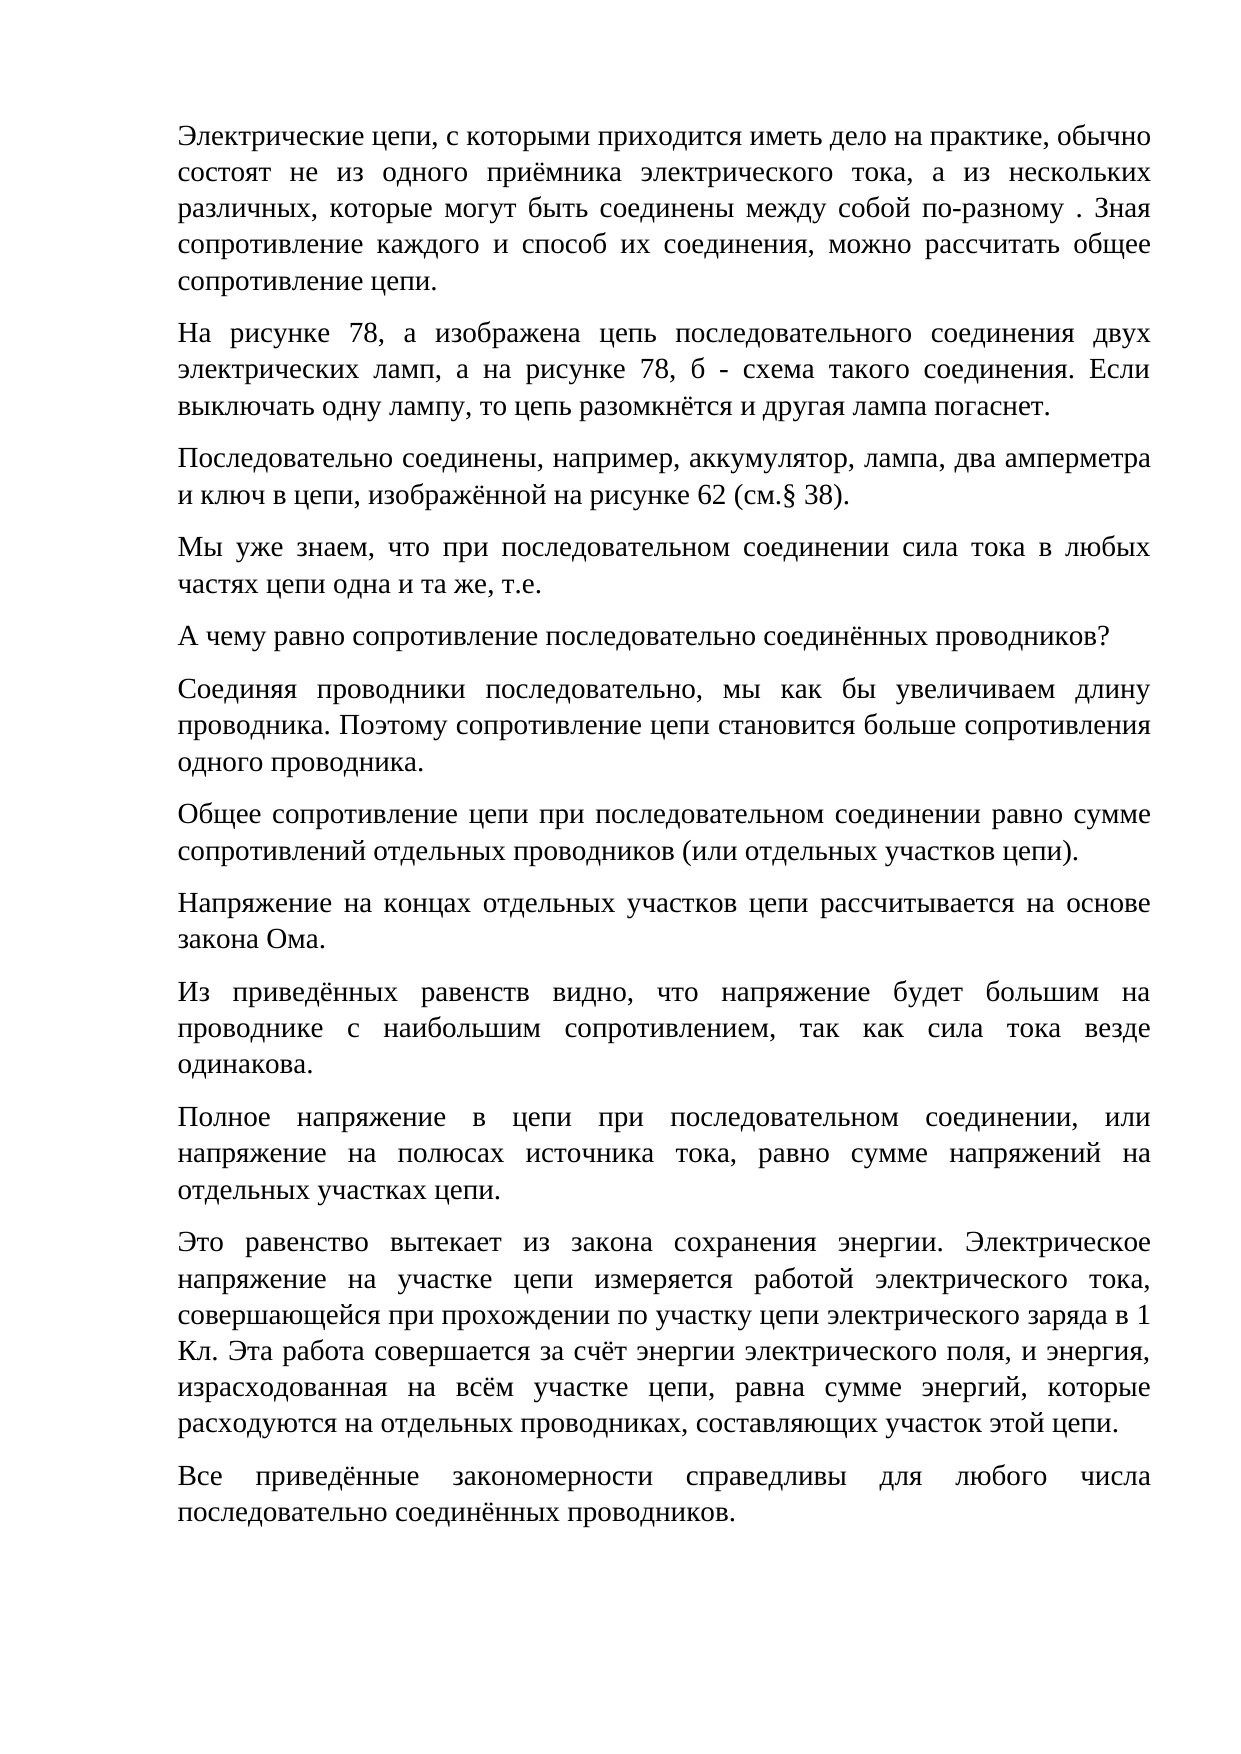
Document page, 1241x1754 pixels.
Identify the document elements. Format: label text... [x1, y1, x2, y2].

text Соединяя проводники последовательно, мы как бы увеличиваем длину проводника. Поэтому сопротивление цепи становится больше сопротивления одного проводника. [177, 671, 1152, 777]
text Электрические цепи, с которыми приходится иметь дело на практике, обычно состоят не из одного приёмника электрического тока, а из нескольких различных, которые могут быть соединены между собой по-разному . Зная сопротивление каждого и способ их соединения, можно рассчитать общее сопротивление цепи. [177, 118, 1152, 296]
text Полное напряжение в цепи при последовательном соединении, или напряжение на полюсах источника тока, равно сумме напряжений на отдельных участках цепи. [177, 1099, 1152, 1205]
text Все приведённые закономерности справедливы для любого числа последовательно соединённых проводников. [177, 1458, 1152, 1528]
text Последовательно соединены, например, аккумулятор, лампа, два амперметра и ключ в цепи, изображённой на рисунке 62 (см.§ 38). [177, 441, 1152, 510]
text Общее сопротивление цепи при последовательном соединении равно сумме сопротивлений отдельных проводников (или отдельных участков цепи). [177, 796, 1152, 866]
text Мы уже знаем, что при последовательном соединении сила тока в любых частях цепи одна и та же, т.е. [177, 529, 1152, 599]
text А чему равно сопротивление последовательно соединённых проводников? [177, 618, 1152, 652]
text Это равенство вытекает из закона сохранения энергии. Электрическое напряжение на участке цепи измеряется работой электрического тока, совершающейся при прохождении по участку цепи электрического заряда в 1 Кл. Эта работа совершается за счёт энергии электрического поля, и энергия, израсходованная на всём участке цепи, равна сумме энергий, которые расходуются на отдельных проводниках, составляющих участок этой цепи. [177, 1224, 1152, 1439]
text Напряжение на концах отдельных участков цепи рассчитывается на основе закона Ома. [177, 885, 1152, 955]
text На рисунке 78, а изображена цепь последовательного соединения двух электрических ламп, а на рисунке 78, б - схема такого соединения. Если выключать одну лампу, то цепь разомкнётся и другая лампа погаснет. [177, 316, 1152, 421]
text Из приведённых равенств видно, что напряжение будет большим на проводнике с наибольшим сопротивлением, так как сила тока везде одинакова. [177, 974, 1152, 1080]
